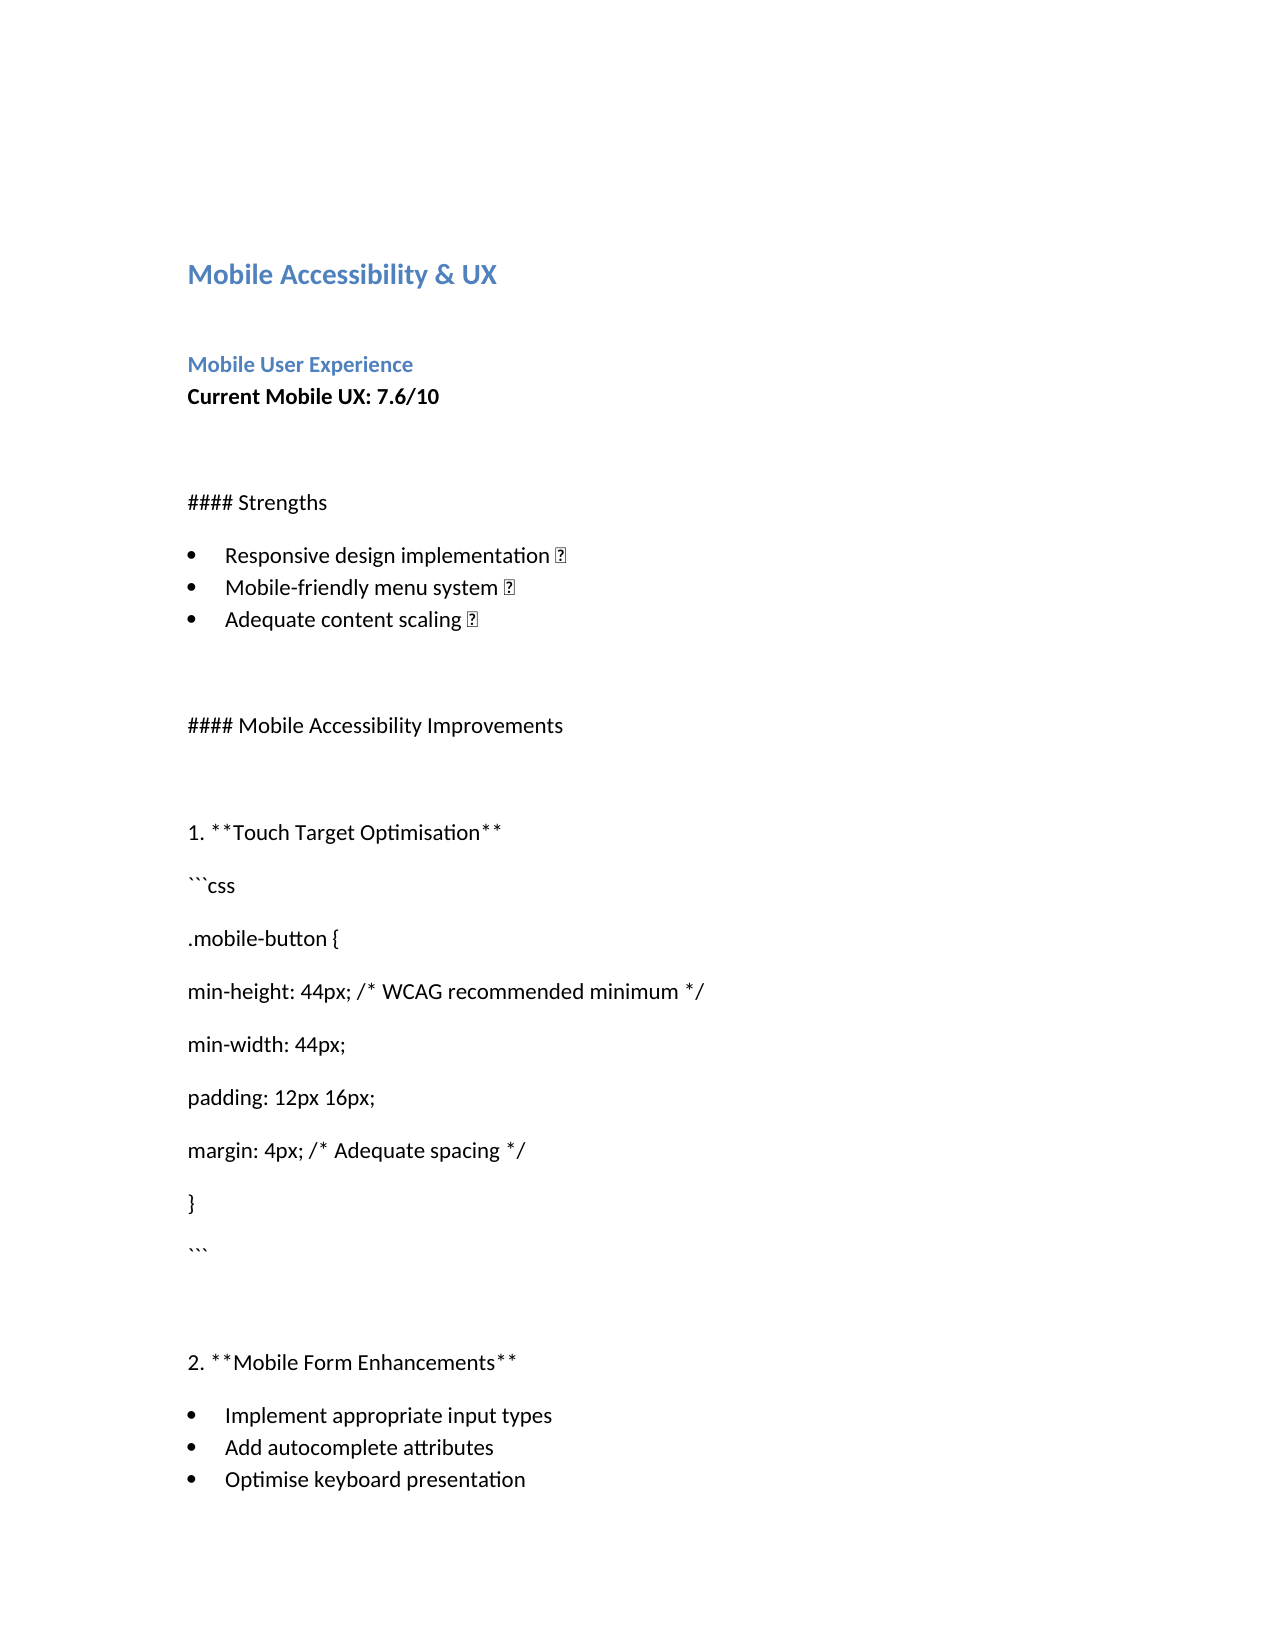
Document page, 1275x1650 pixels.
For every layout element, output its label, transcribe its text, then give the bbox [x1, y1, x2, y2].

list Optimise keyboard presentation [187, 1465, 1087, 1493]
text margin: 4px; /* Adequate spacing */ [187, 1136, 1087, 1164]
text #### Mobile Accessibility Improvements [187, 712, 1087, 740]
text min-height: 44px; /* WCAG recommended minimum */ [187, 977, 1087, 1005]
list Add autocomplete attributes [187, 1433, 1087, 1461]
text min-width: 44px; [187, 1030, 1087, 1058]
subtitle Mobile Accessibility & UX [187, 256, 1087, 292]
text padding: 12px 16px; [187, 1083, 1087, 1111]
text .mobile-button { [187, 924, 1087, 952]
text ```css [187, 871, 1087, 899]
text 1. **Touch Target Optimisation** [187, 818, 1087, 846]
list Adequate content scaling ✅ [187, 606, 1087, 634]
text 2. **Mobile Form Enhancements** [187, 1348, 1087, 1376]
list Responsive design implementation ✅ [187, 541, 1087, 569]
list Implement appropriate input types [187, 1401, 1087, 1429]
text ``` [187, 1242, 1087, 1270]
subtitle Mobile User Experience [187, 350, 1087, 378]
list Mobile-friendly menu system ✅ [187, 573, 1087, 601]
text Current Mobile UX: 7.6/10 [187, 382, 1087, 410]
text } [187, 1189, 1087, 1217]
text #### Strengths [187, 488, 1087, 516]
